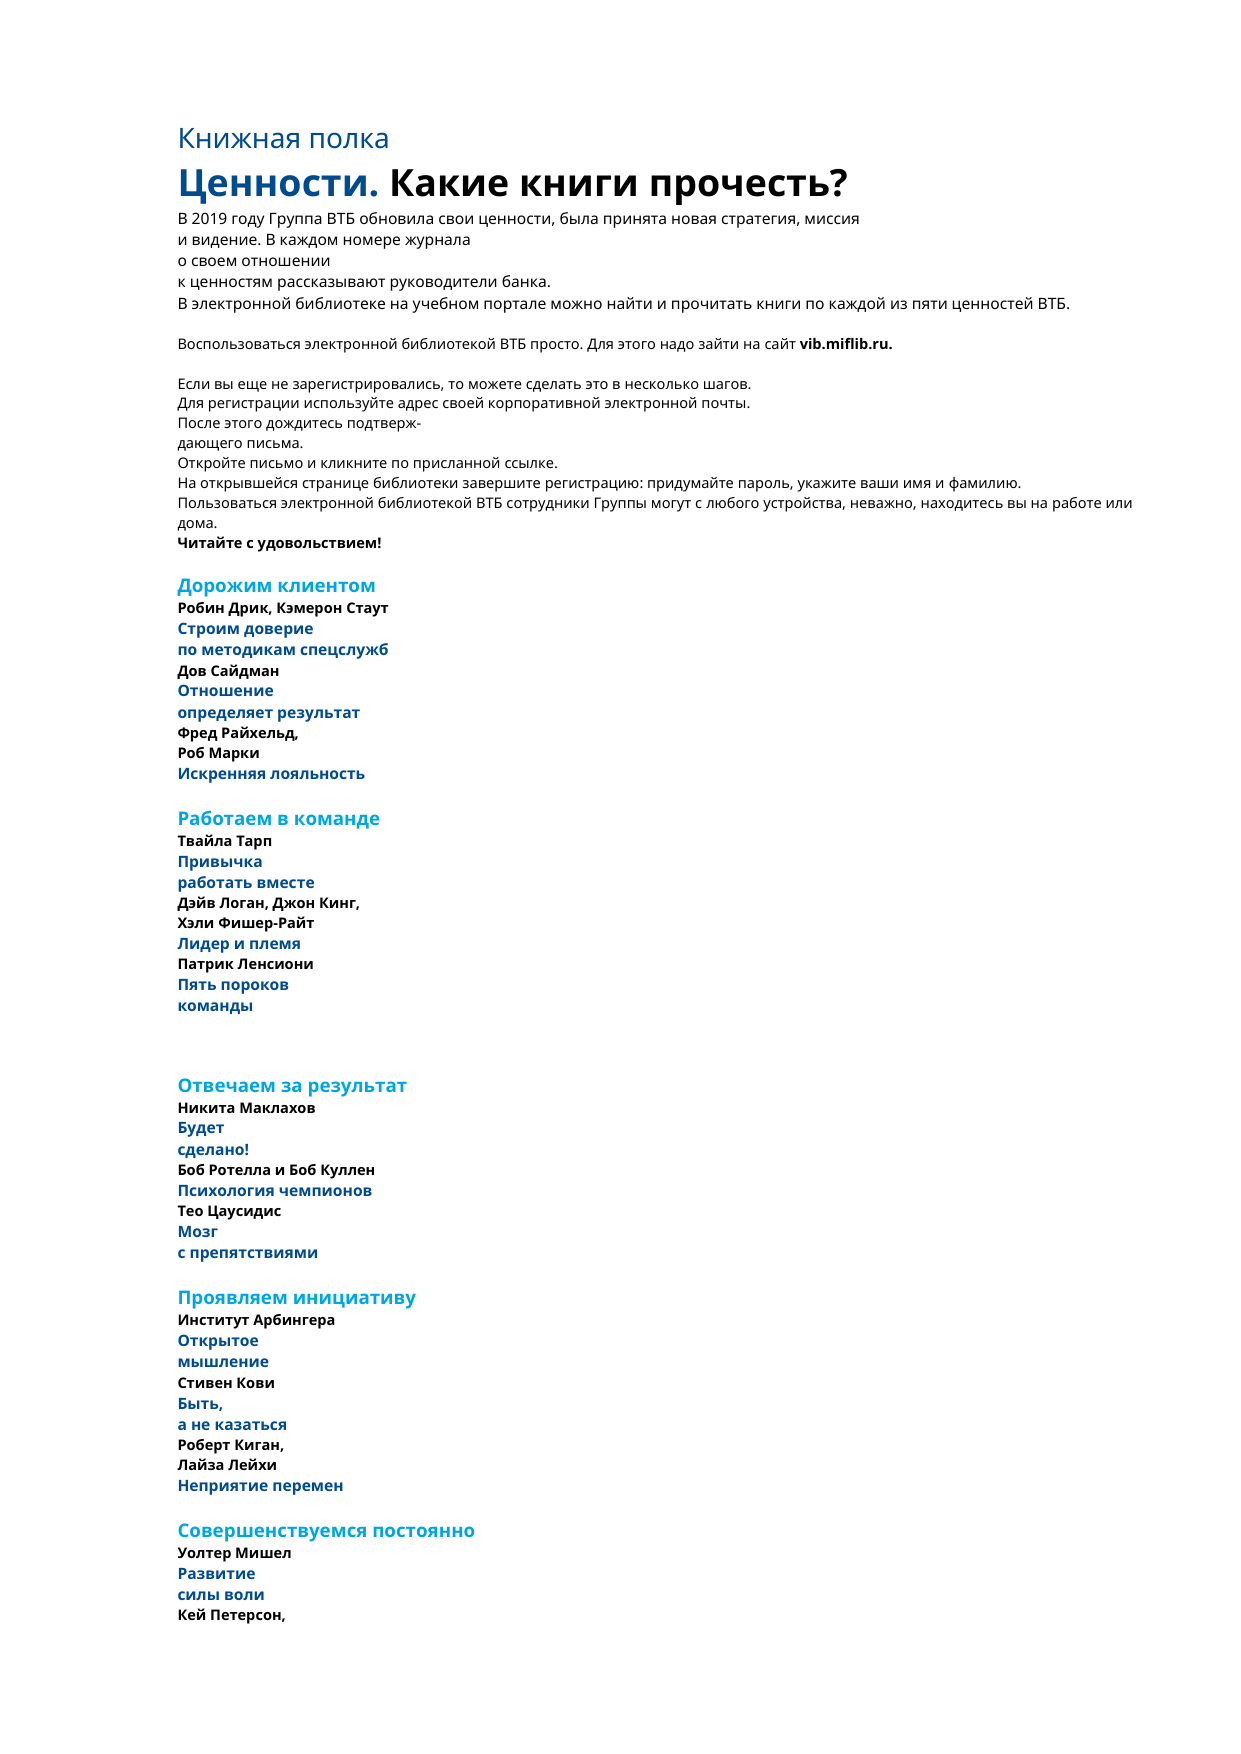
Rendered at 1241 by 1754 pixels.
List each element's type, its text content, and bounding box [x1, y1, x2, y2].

text Искренняя лояльность [177, 762, 1152, 784]
text Совершенствуемся постоянно [177, 1517, 1152, 1543]
text Лидер и племя [177, 933, 1152, 954]
text Фред Райхельд, [177, 723, 1152, 743]
text Лайза Лейхи [177, 1455, 1152, 1475]
text Работаем в команде [177, 805, 1152, 831]
text Патрик Ленсиони [177, 954, 1152, 974]
text Институт Арбингера [177, 1310, 1152, 1330]
text В 2019 году Группа ВТБ обновила свои ценности, была принята новая стратегия, миссия и видение. В каждом номере журнала о своем отношении к ценностям рассказывают руководители банка. В электронной библиотеке на учебном портале можно найти и прочитать книги по каждой из пяти ценностей ВТБ. [177, 207, 1152, 314]
text Книжная полка [177, 118, 1152, 156]
text сделано! [177, 1138, 1152, 1160]
text Никита Маклахов [177, 1097, 1152, 1117]
text Откройте письмо и кликните по присланной ссылке. [177, 453, 1152, 473]
text Дорожим клиентом [177, 572, 1152, 598]
text Стивен Кови [177, 1372, 1152, 1392]
text мышление [177, 1351, 1152, 1372]
text Ценности. Какие книги прочесть? [177, 156, 1152, 207]
text Если вы еще не зарегистрировались, то можете сделать это в несколько шагов. [177, 373, 1152, 393]
text Пользоваться электронной библиотекой ВТБ сотрудники Группы могут с любого устройства, неважно, находитесь вы на работе или дома. [177, 493, 1152, 533]
text Привычка работать вместе [177, 850, 1152, 893]
text Открытое [177, 1330, 1152, 1351]
text Отвечаем за результат [177, 1072, 1152, 1097]
text Проявляем инициативу [177, 1284, 1152, 1310]
text Отношение определяет результат [177, 680, 1152, 723]
text Мозг [177, 1221, 1152, 1242]
text Уолтер Мишел [177, 1543, 1152, 1563]
text Для регистрации используйте адрес своей корпоративной электронной почты. [177, 393, 1152, 413]
text Тео Цаусидис [177, 1201, 1152, 1221]
text Читайте с удовольствием! [177, 533, 1152, 552]
text Кей Петерсон, [177, 1605, 1152, 1625]
text Роб Марки [177, 743, 1152, 762]
text Пять пороков команды [177, 974, 1152, 1016]
text На открывшейся странице библиотеки завершите регистрацию: придумайте пароль, укажите ваши имя и фамилию. [177, 473, 1152, 493]
text Воспользоваться электронной библиотекой ВТБ просто. Для этого надо зайти на сайт vib.miflib.ru. [177, 334, 1152, 353]
text Развитие силы воли [177, 1563, 1152, 1605]
text Будет [177, 1117, 1152, 1138]
text Психология чемпионов [177, 1180, 1152, 1201]
text Быть, а не казаться [177, 1392, 1152, 1435]
text После этого дождитесь подтверж- дающего письма. [177, 413, 1152, 453]
text Робин Дрик, Кэмерон Стаут [177, 598, 1152, 618]
text Боб Ротелла и Боб Куллен [177, 1160, 1152, 1180]
text Строим доверие по методикам спецслужб [177, 618, 1152, 660]
text Твайла Тарп [177, 831, 1152, 850]
text Неприятие перемен [177, 1475, 1152, 1496]
text Дэйв Логан, Джон Кинг, Хэли Фишер-Райт [177, 893, 1152, 933]
text Дов Сайдман [177, 660, 1152, 680]
text Роберт Киган, [177, 1435, 1152, 1455]
text с препятствиями [177, 1242, 1152, 1263]
